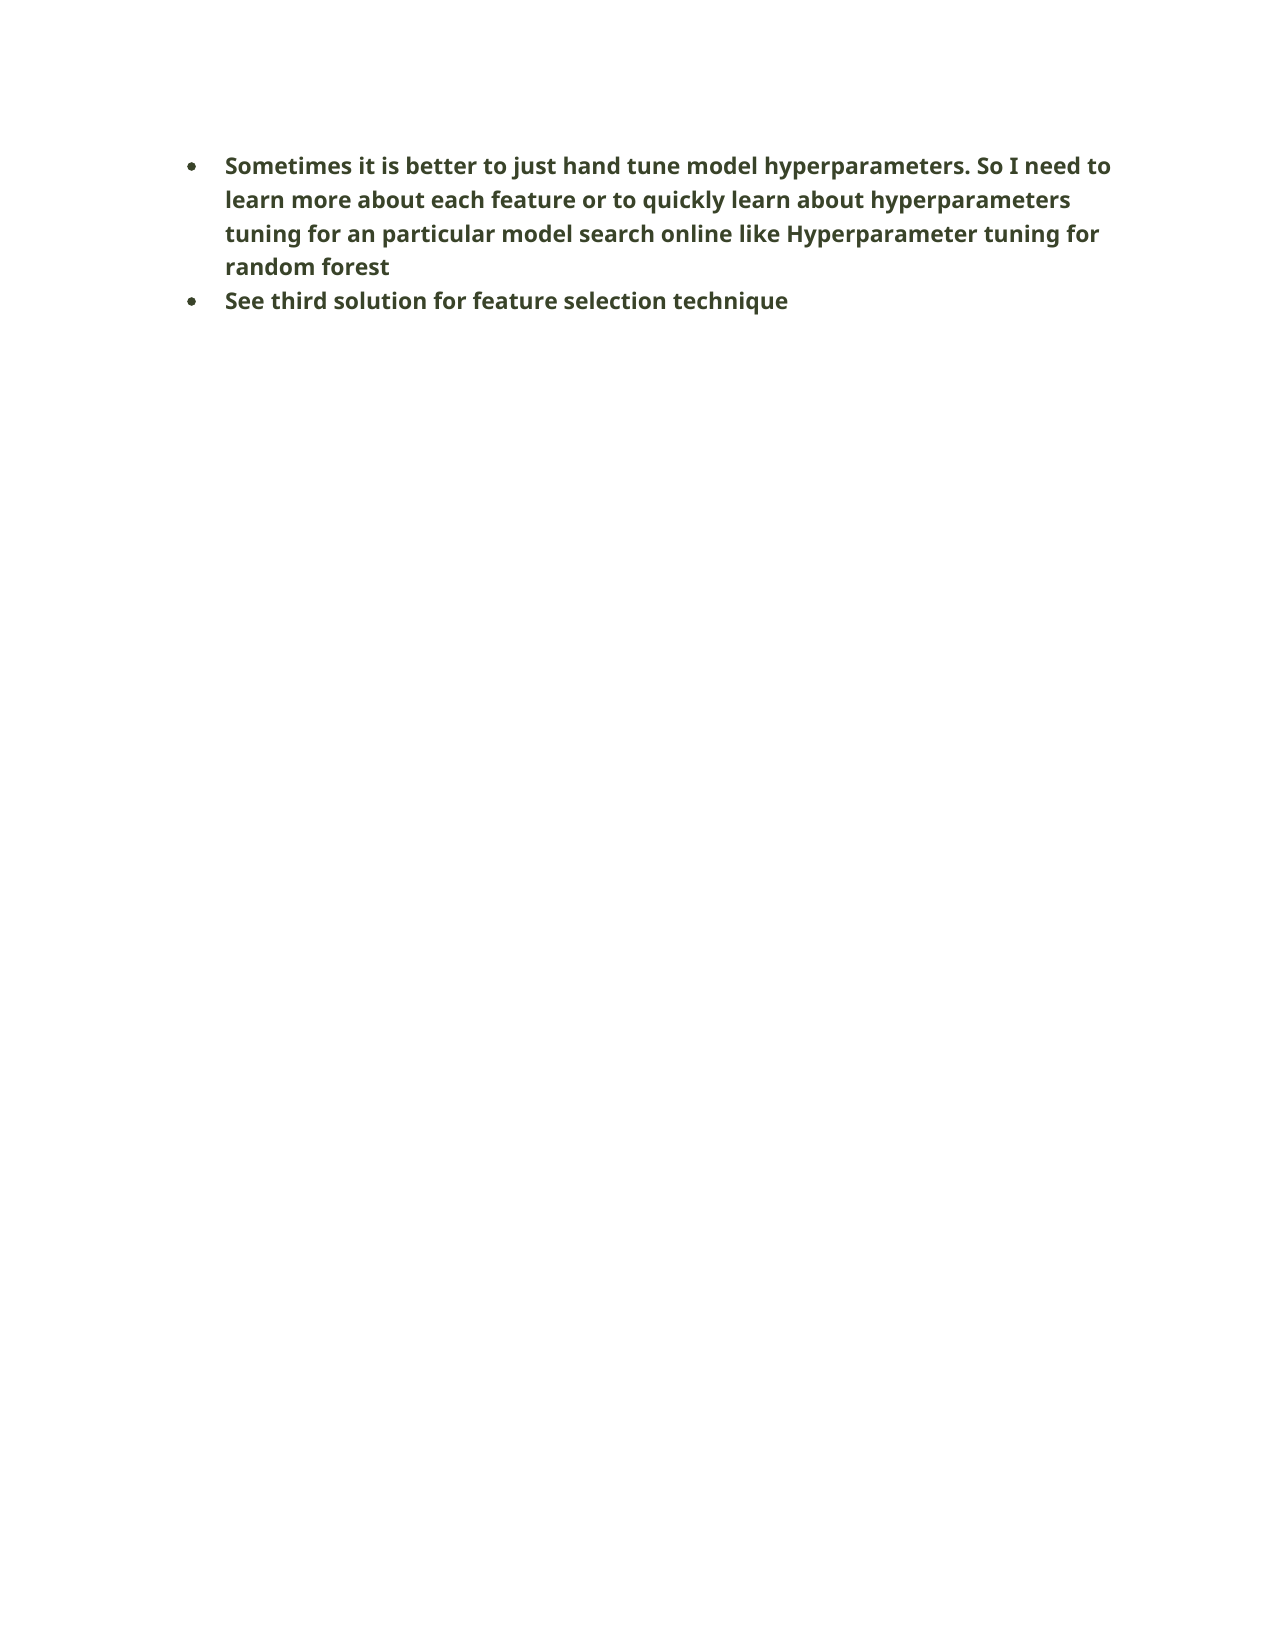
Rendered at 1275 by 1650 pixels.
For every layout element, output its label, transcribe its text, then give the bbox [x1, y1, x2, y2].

list Sometimes it is better to just hand tune model hyperparameters. So I need to learn more about each feature or to quickly learn about hyperparameters tuning for an particular model search online like Hyperparameter tuning for random forest [187, 150, 1125, 282]
list See third solution for feature selection technique [187, 285, 1125, 316]
